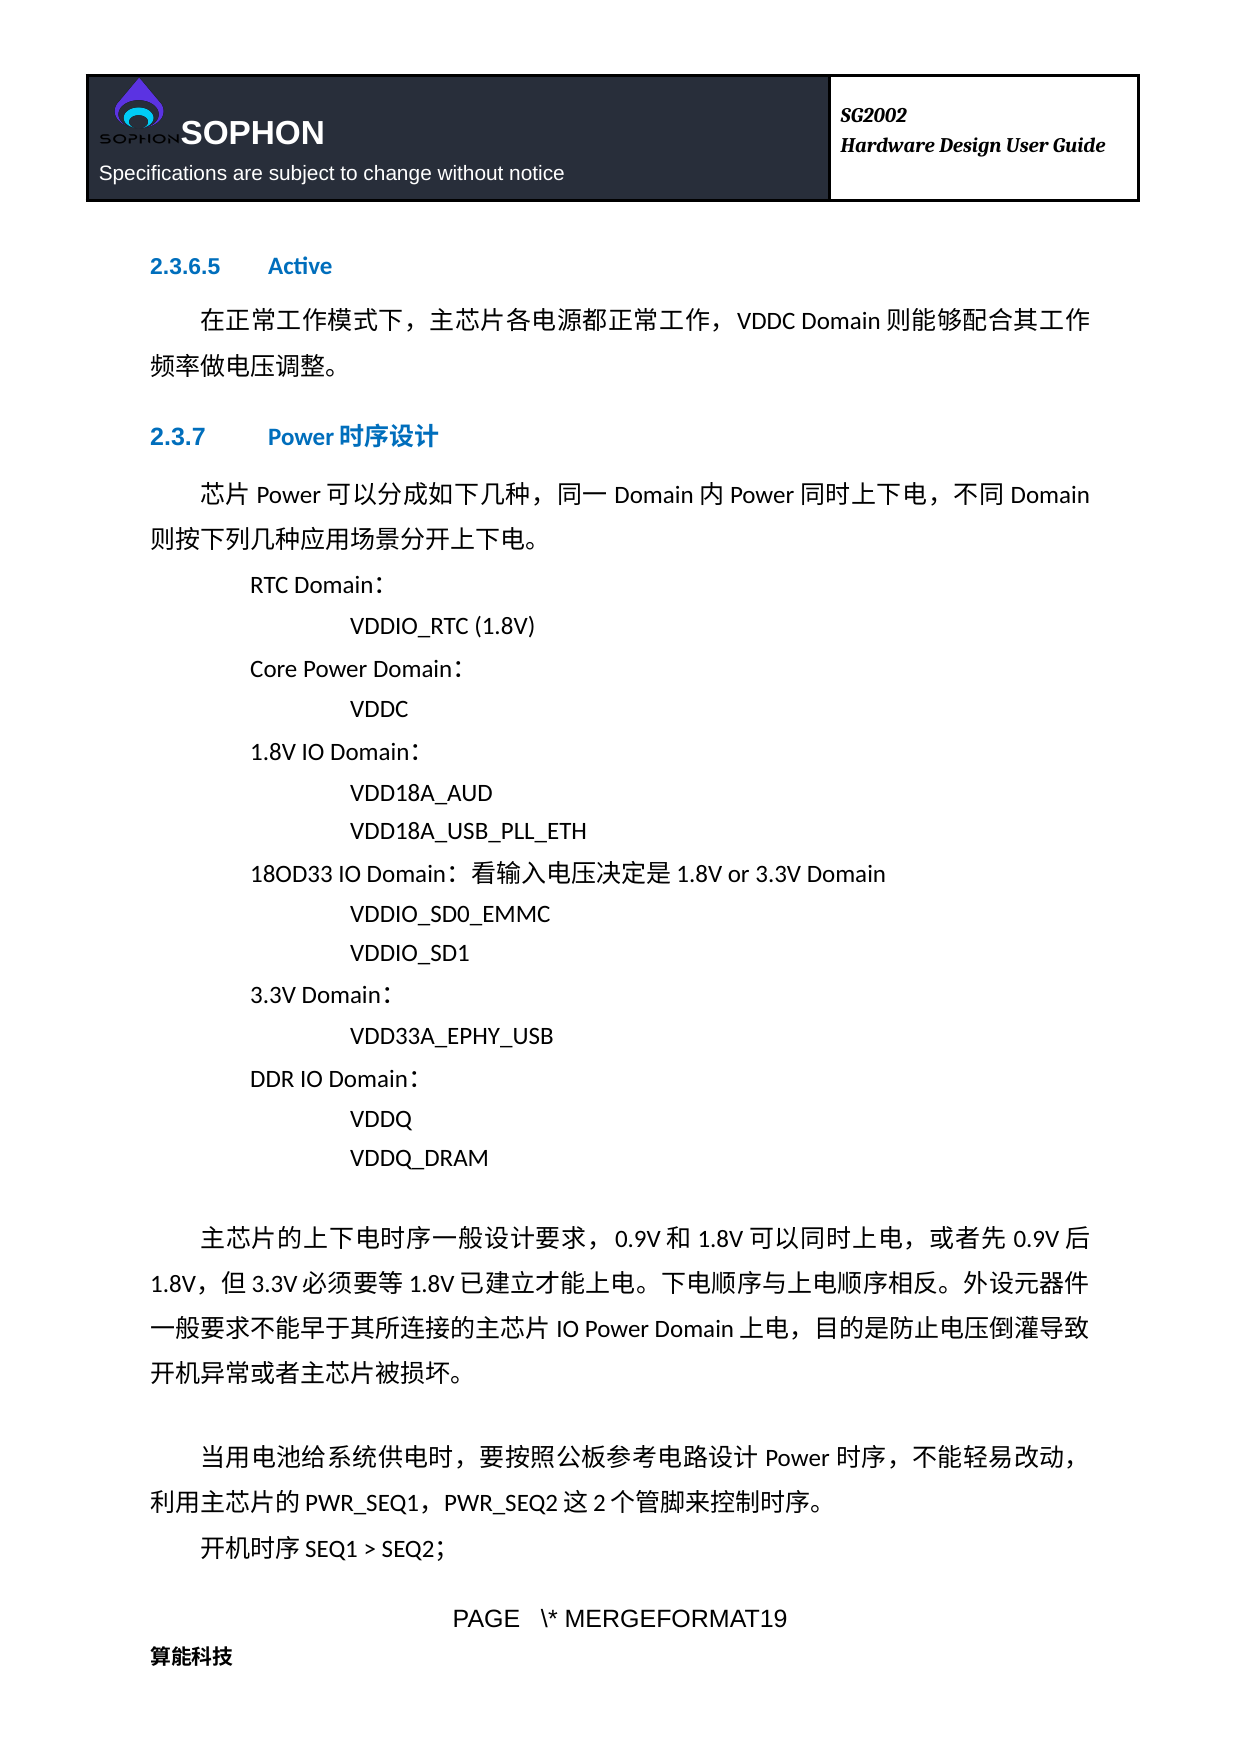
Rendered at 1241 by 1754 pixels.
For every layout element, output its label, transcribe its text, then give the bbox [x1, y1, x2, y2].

list Core Power Domain： [200, 648, 1090, 684]
list VDD18A_AUD [200, 777, 1090, 808]
list VDDIO_RTC (1.8V) [200, 610, 1090, 641]
subtitle Power时序设计 [150, 416, 1090, 453]
picture [98, 77, 181, 145]
list VDDQ_DRAM [200, 1142, 1090, 1172]
list DDR IO Domain： [200, 1058, 1090, 1094]
list 开机时序SEQ1 > SEQ2； [150, 1528, 1090, 1564]
list 芯片Power可以分成如下几种，同一Domain内Power同时上下电，不同Domain则按下列几种应用场景分开上下电。 [150, 474, 1090, 556]
list 1.8V IO Domain： [250, 732, 1090, 768]
subtitle Active [150, 250, 1090, 281]
list 当用电池给系统供电时，要按照公板参考电路设计Power 时序，不能轻易改动，利用主芯片的PWR_SEQ1，PWR_SEQ2这2个管脚来控制时序。 [150, 1437, 1090, 1519]
list VDD33A_EPHY_USB [200, 1020, 1090, 1051]
list VDDC [200, 694, 1090, 724]
text 在正常工作模式下，主芯片各电源都正常工作，VDDC Domain则能够配合其工作频率做电压调整。 [150, 301, 1090, 382]
list VDDQ [200, 1104, 1090, 1134]
list 3.3V Domain： [200, 975, 1090, 1011]
list 18OD33 IO Domain：看输入电压决定是1.8V or 3.3V Domain [200, 853, 1090, 889]
list VDDIO_SD1 [200, 937, 1090, 967]
list VDDIO_SD0_EMMC [200, 899, 1090, 929]
list 主芯片的上下电时序一般设计要求，0.9V和1.8V可以同时上电，或者先0.9V后1.8V，但3.3V必须要等1.8V已建立才能上电。下电顺序与上电顺序相反。外设元器件一般要求不能早于其所连接的主芯片IO Power Domain上电，目的是防止电压倒灌导致开机异常或者主芯片被损坏。 [150, 1218, 1090, 1390]
list VDD18A_USB_PLL_ETH [200, 815, 1090, 846]
list RTC Domain： [200, 565, 1090, 601]
